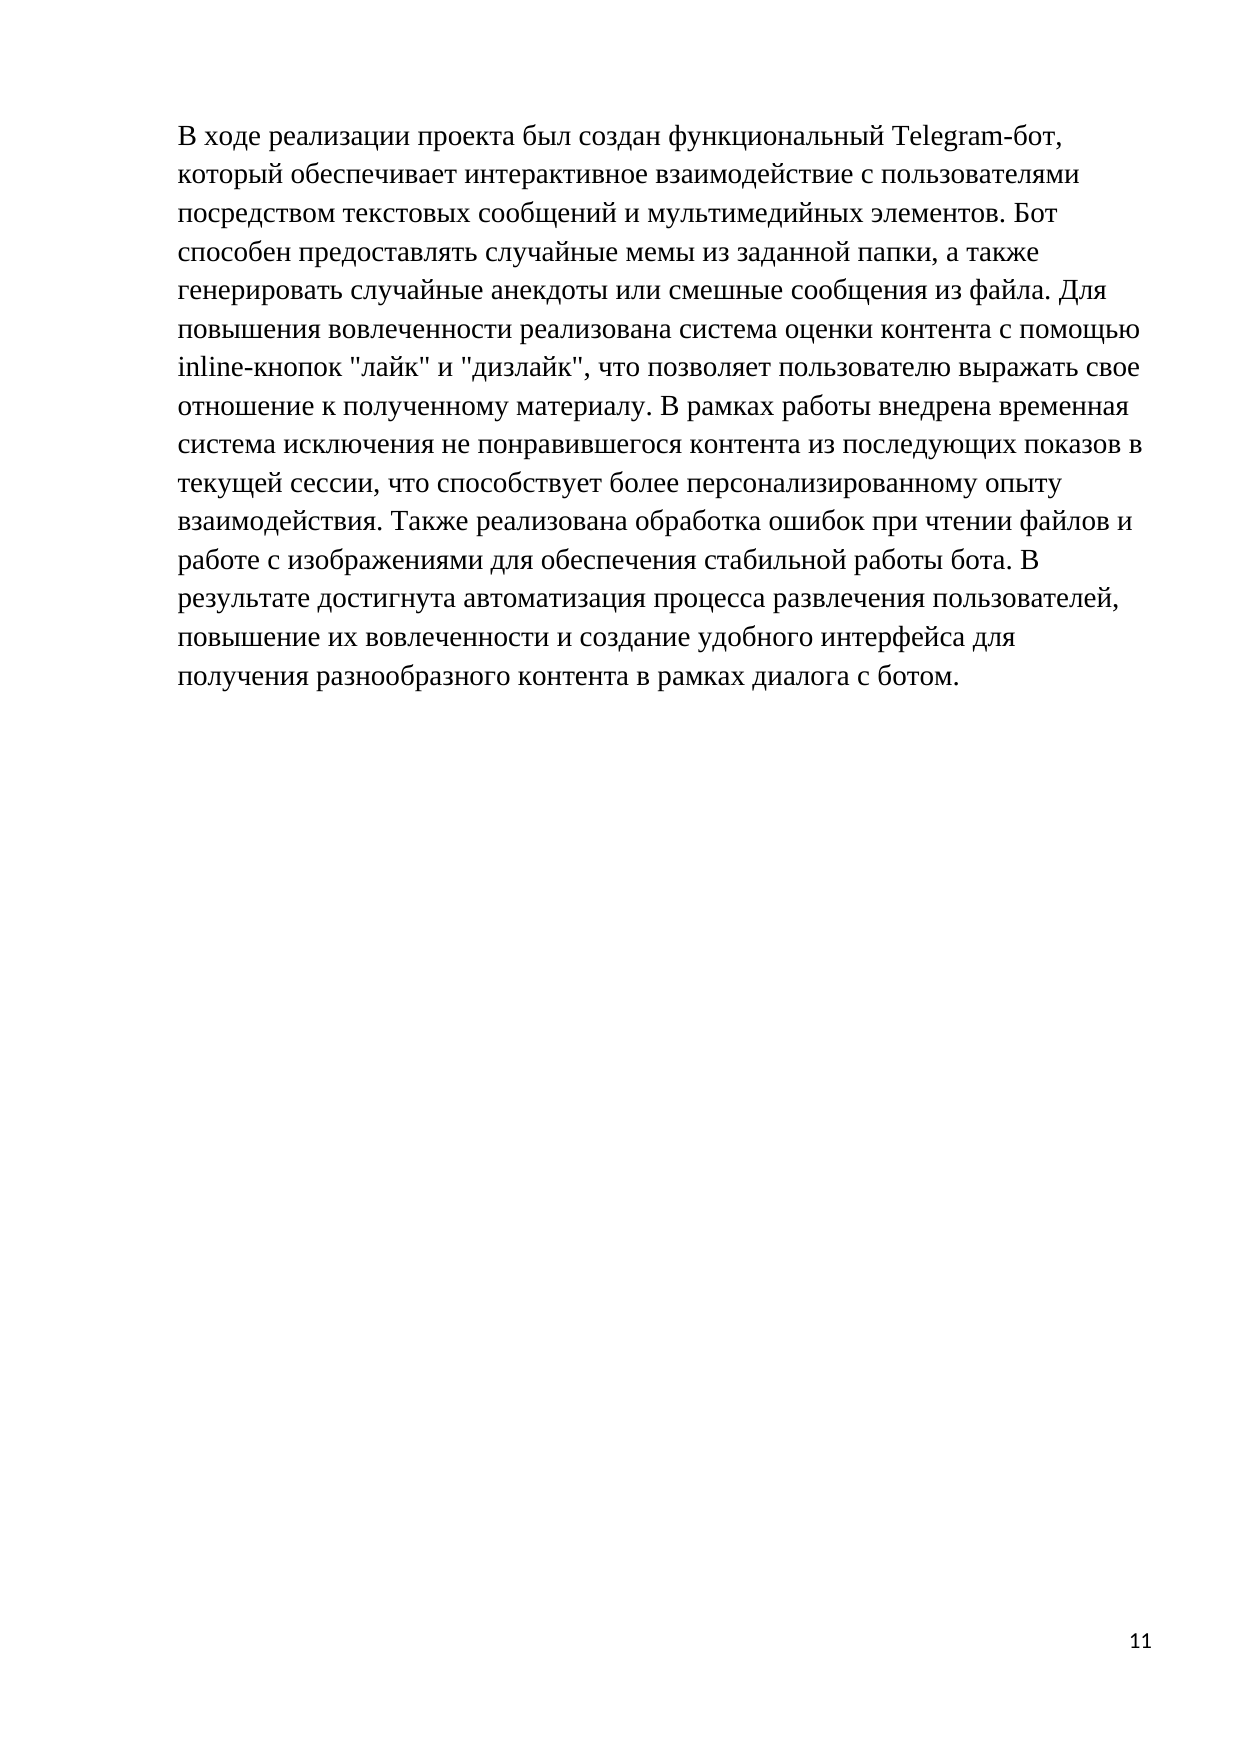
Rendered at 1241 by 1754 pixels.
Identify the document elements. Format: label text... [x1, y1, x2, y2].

text В ходе реализации проекта был создан функциональный Telegram-бот, который обеспечивает интерактивное взаимодействие с пользователями посредством текстовых сообщений и мультимедийных элементов. Бот способен предоставлять случайные мемы из заданной папки, а также генерировать случайные анекдоты или смешные сообщения из файла. Для повышения вовлеченности реализована система оценки контента с помощью inline-кнопок "лайк" и "дизлайк", что позволяет пользователю выражать свое отношение к полученному материалу. В рамках работы внедрена временная система исключения не понравившегося контента из последующих показов в текущей сессии, что способствует более персонализированному опыту взаимодействия. Также реализована обработка ошибок при чтении файлов и работе с изображениями для обеспечения стабильной работы бота. В результате достигнута автоматизация процесса развлечения пользователей, повышение их вовлеченности и создание удобного интерфейса для получения разнообразного контента в рамках диалога с ботом. [177, 118, 1152, 691]
